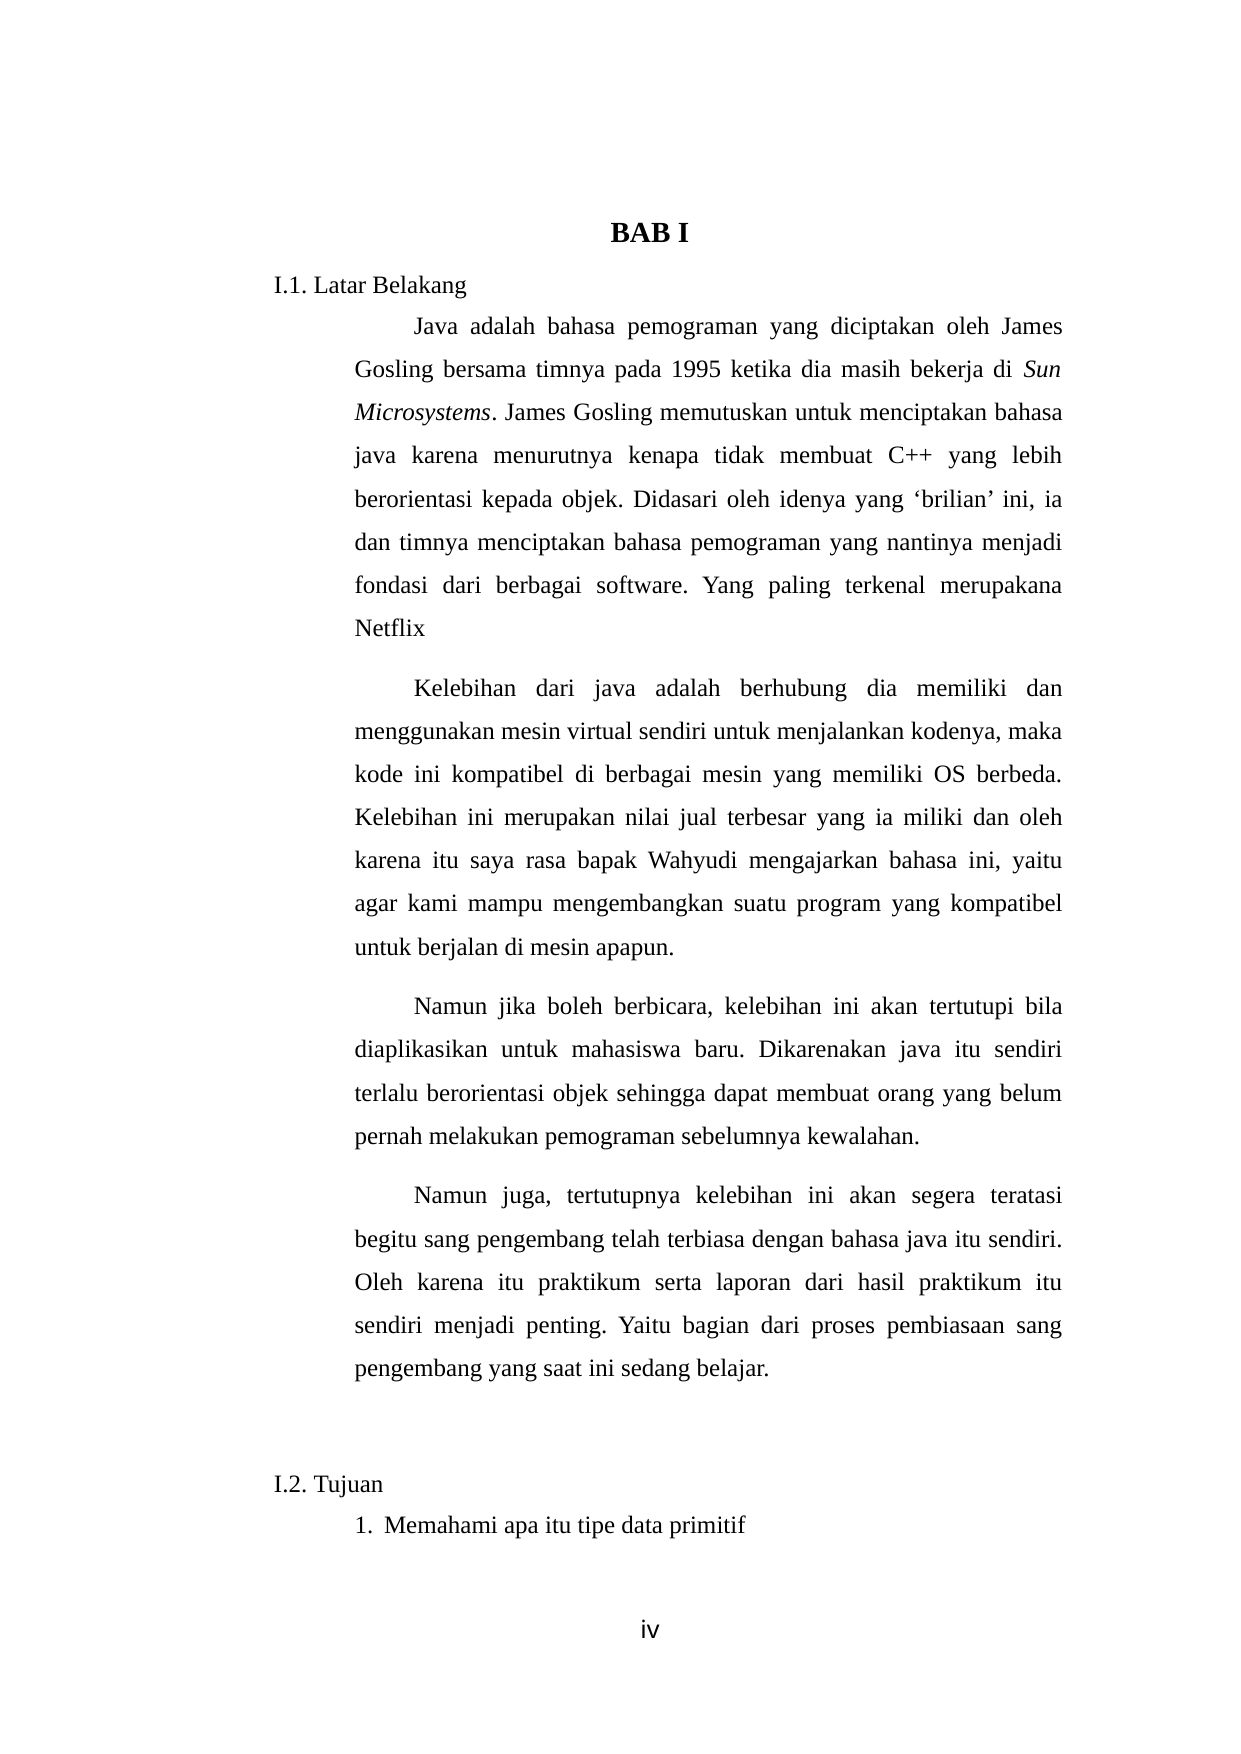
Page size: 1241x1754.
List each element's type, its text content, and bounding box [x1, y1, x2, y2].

text Namun jika boleh berbicara, kelebihan ini akan tertutupi bila diaplikasikan untuk mahasiswa baru. Dikarenakan java itu sendiri terlalu berorientasi objek sehingga dapat membuat orang yang belum pernah melakukan pemograman sebelumnya kewalahan. [354, 991, 1063, 1149]
text Kelebihan dari java adalah berhubung dia memiliki dan menggunakan mesin virtual sendiri untuk menjalankan kodenya, maka kode ini kompatibel di berbagai mesin yang memiliki OS berbeda. Kelebihan ini merupakan nilai jual terbesar yang ia miliki dan oleh karena itu saya rasa bapak Wahyudi mengajarkan bahasa ini, yaitu agar kami mampu mengembangkan suatu program yang kompatibel untuk berjalan di mesin apapun. [354, 673, 1063, 960]
text Java adalah bahasa pemograman yang diciptakan oleh James Gosling bersama timnya pada 1995 ketika dia masih bekerja di Sun Microsystems. James Gosling memutuskan untuk menciptakan bahasa java karena menurutnya kenapa tidak membuat C++ yang lebih berorientasi kepada objek. Didasari oleh idenya yang ‘brilian’ ini, ia dan timnya menciptakan bahasa pemograman yang nantinya menjadi fondasi dari berbagai software. Yang paling terkenal merupakana Netflix [354, 311, 1063, 642]
text Namun juga, tertutupnya kelebihan ini akan segera teratasi begitu sang pengembang telah terbiasa dengan bahasa java itu sendiri. Oleh karena itu praktikum serta laporan dari hasil praktikum itu sendiri menjadi penting. Yaitu bagian dari proses pembiasaan sang pengembang yang saat ini sedang belajar. [354, 1181, 1063, 1382]
subtitle Tujuan [274, 1469, 1063, 1497]
list Memahami apa itu tipe data primitif [354, 1510, 1063, 1539]
subtitle Latar Belakang [274, 270, 1063, 299]
